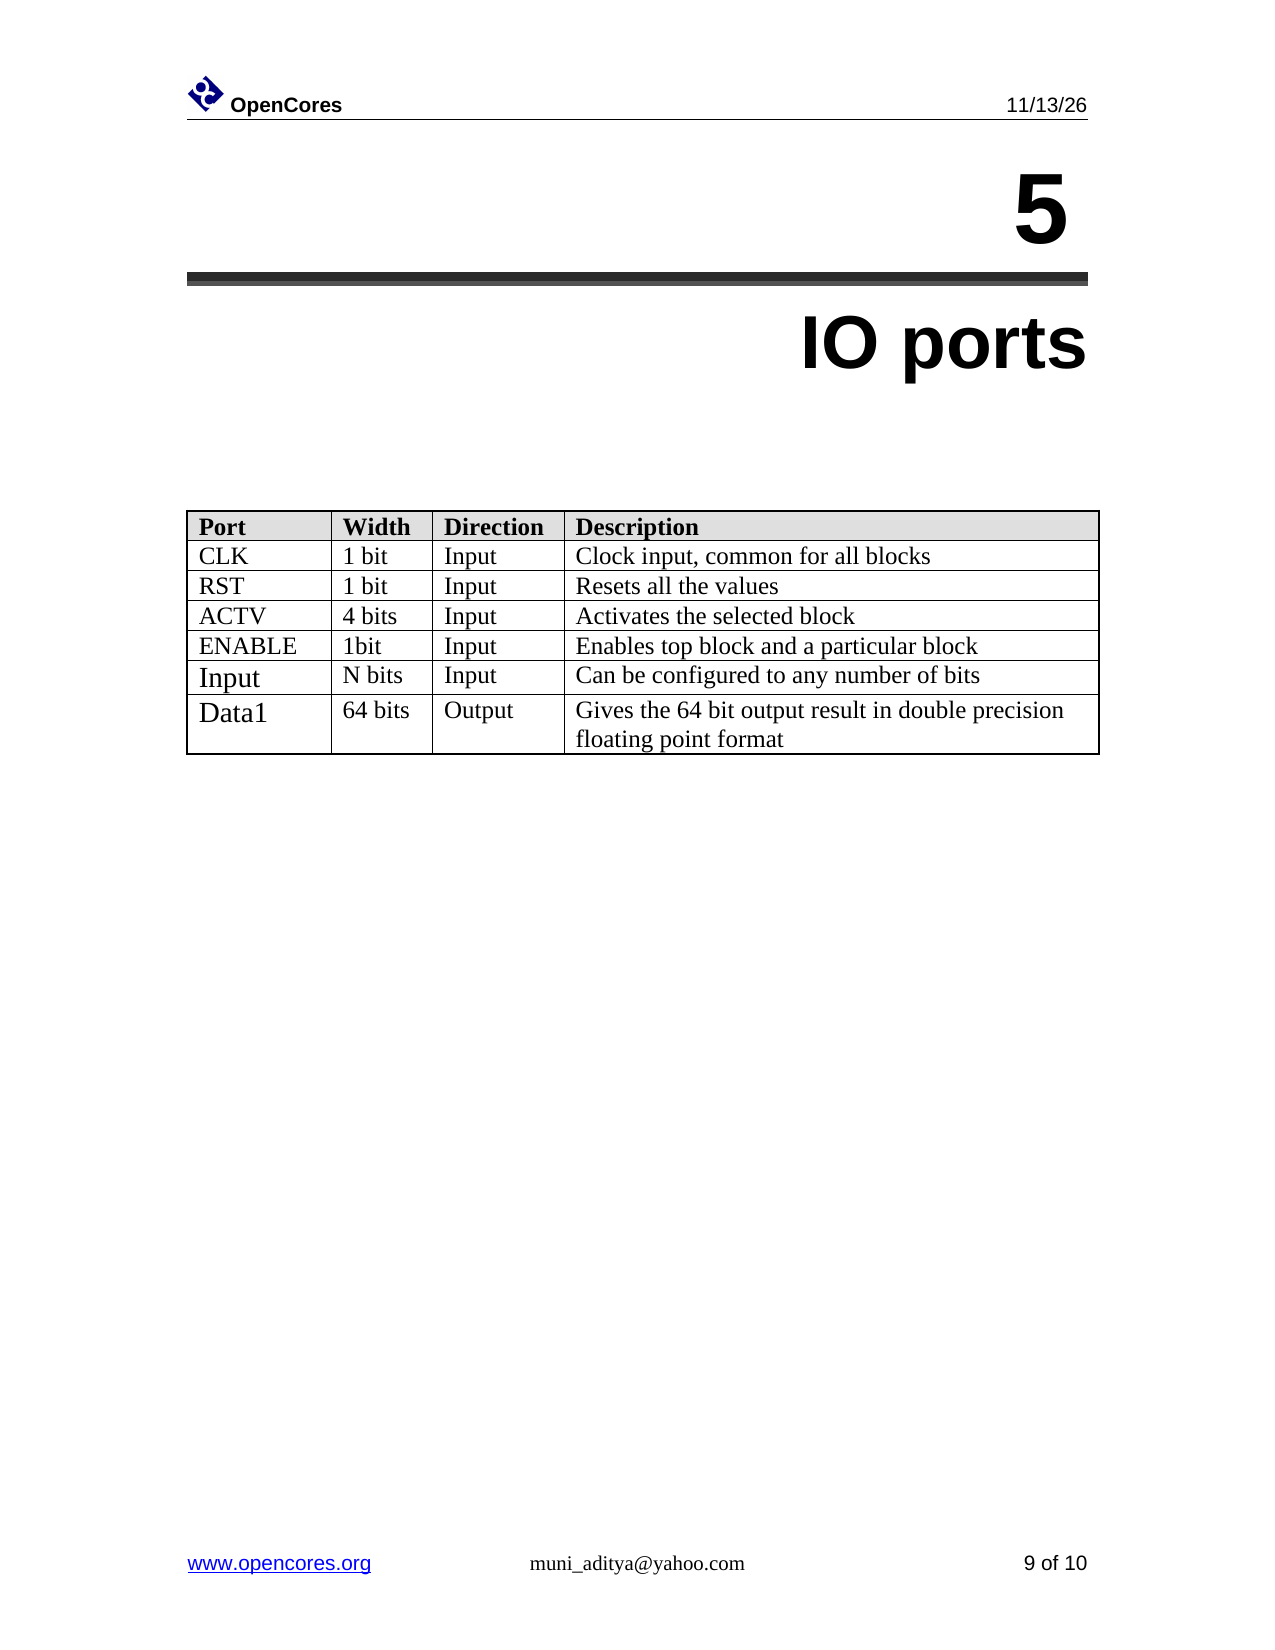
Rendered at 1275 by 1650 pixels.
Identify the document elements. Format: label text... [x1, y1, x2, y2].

table_cell Clock input, common for all blocks [565, 541, 1098, 570]
table_header Direction [433, 512, 564, 540]
table_cell Resets all the values [565, 571, 1098, 600]
table_cell Input [433, 661, 564, 694]
table_cell Input [433, 571, 564, 600]
table_cell 4 bits [332, 601, 432, 630]
table_cell Input [433, 541, 564, 570]
table_cell Data1 [188, 695, 331, 753]
table_cell N bits [332, 661, 432, 694]
table_cell 64 bits [332, 695, 432, 753]
table_cell ENABLE [188, 631, 331, 659]
table_cell Gives the 64 bit output result in double precision floating point format [565, 695, 1098, 753]
table_cell CLK [188, 541, 331, 570]
table_cell 1bit [332, 631, 432, 659]
subtitle IO ports [187, 298, 1088, 384]
table_header Width [332, 512, 432, 540]
table_cell Activates the selected block [565, 601, 1098, 630]
table_cell Input [188, 661, 331, 694]
table_cell 1 bit [332, 571, 432, 600]
table_cell 1 bit [332, 541, 432, 570]
table_header Description [565, 512, 1098, 540]
table_cell ACTV [188, 601, 331, 630]
table_header Port [188, 512, 331, 540]
table_cell Input [433, 631, 564, 659]
table_cell Output [433, 695, 564, 753]
table_cell RST [188, 571, 331, 600]
table_cell Input [433, 601, 564, 630]
table_cell Enables top block and a particular block [565, 631, 1098, 659]
table_cell Can be configured to any number of bits [565, 661, 1098, 694]
